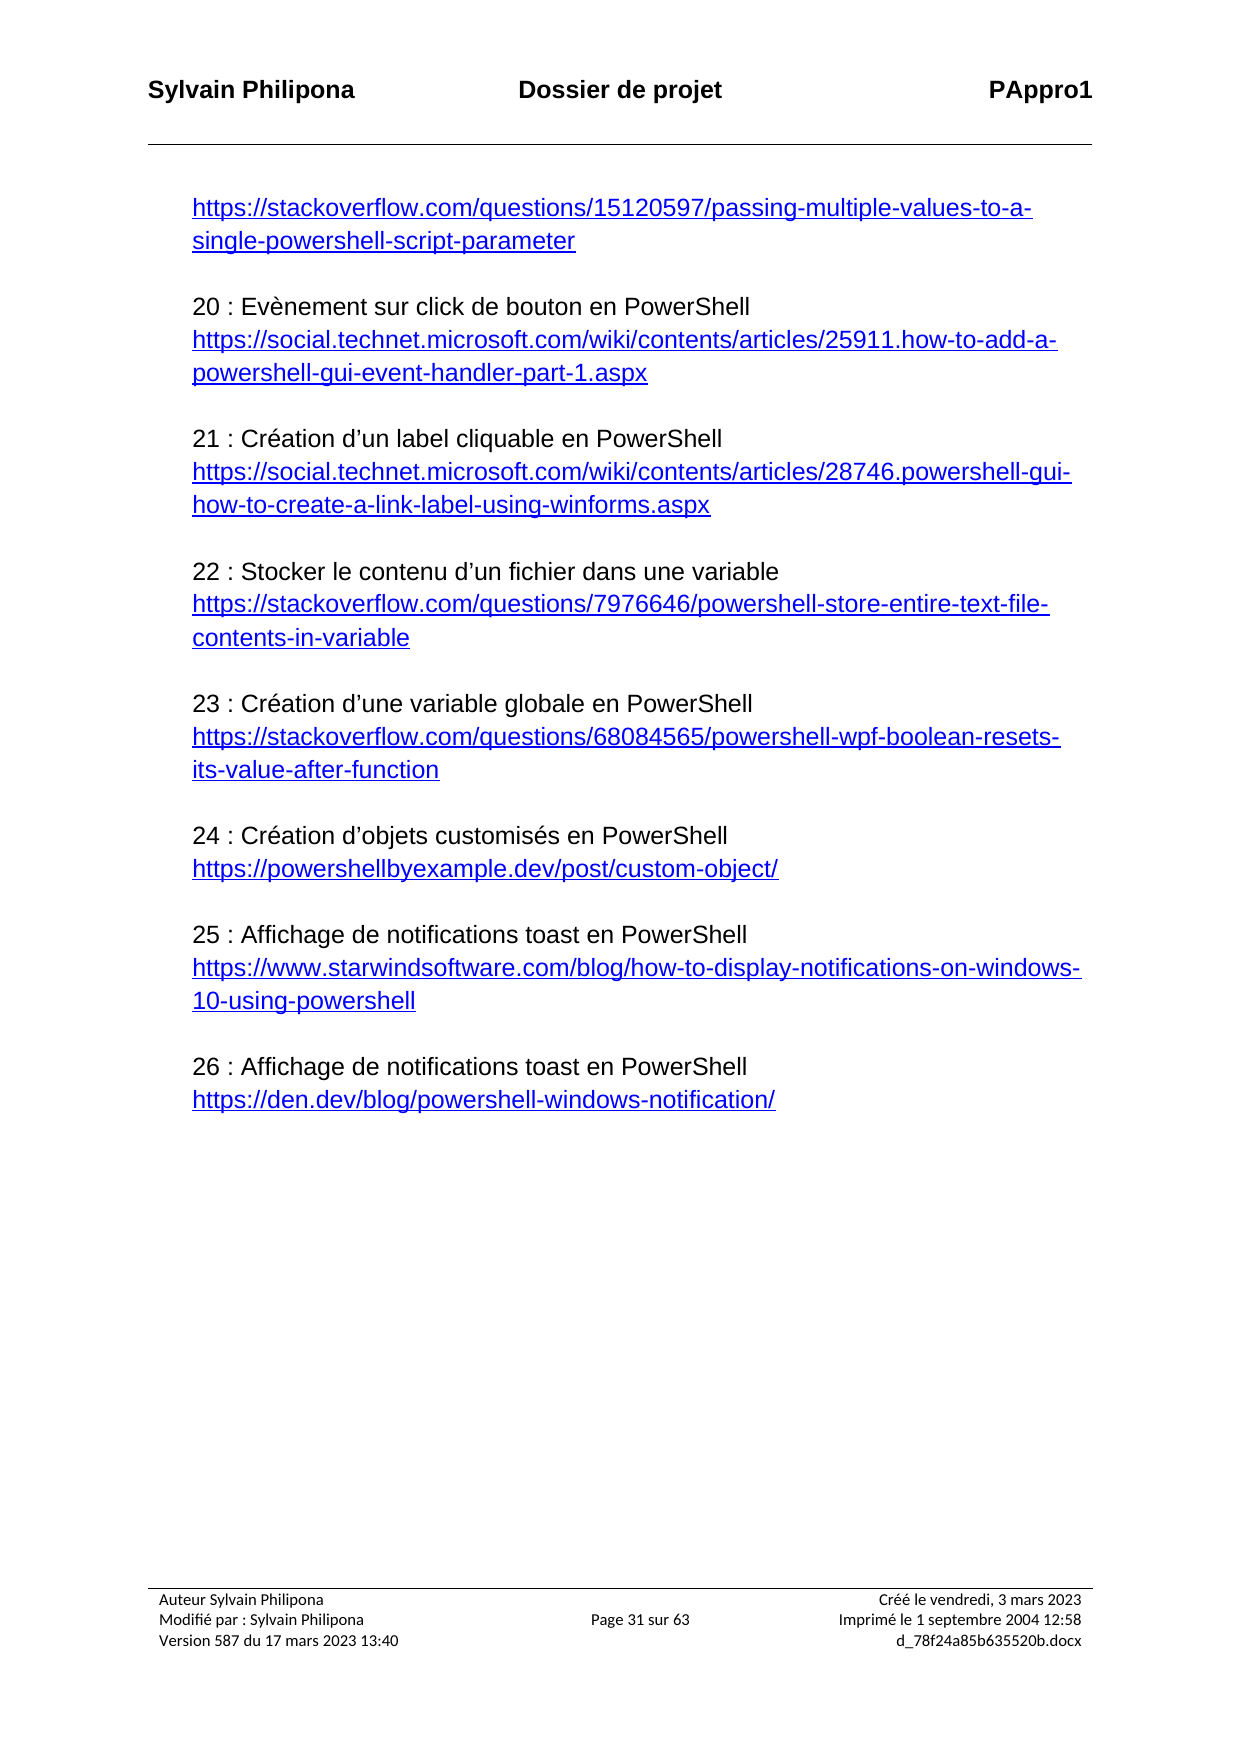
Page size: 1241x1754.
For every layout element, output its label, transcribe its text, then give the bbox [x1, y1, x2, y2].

text https://www.starwindsoftware.com/blog/how-to-display-notifications-on-windows-10-using-powershell [192, 953, 1092, 1014]
text https://stackoverflow.com/questions/15120597/passing-multiple-values-to-a-single-powershell-script-parameter [192, 193, 1092, 255]
text https://social.technet.microsoft.com/wiki/contents/articles/25911.how-to-add-a-powershell-gui-event-handler-part-1.aspx [192, 325, 1092, 387]
text 26 : Affichage de notifications toast en PowerShell [192, 1052, 1092, 1081]
text 23 : Création d’une variable globale en PowerShell [192, 688, 1092, 717]
text https://social.technet.microsoft.com/wiki/contents/articles/28746.powershell-gui-how-to-create-a-link-label-using-winforms.aspx [192, 457, 1092, 519]
text 24 : Création d’objets customisés en PowerShell [192, 821, 1092, 849]
text https://powershellbyexample.dev/post/custom-object/ [192, 854, 1092, 882]
text https://stackoverflow.com/questions/68084565/powershell-wpf-boolean-resets-its-value-after-function [192, 722, 1092, 783]
text 20 : Evènement sur click de bouton en PowerShell [192, 292, 1092, 321]
text https://den.dev/blog/powershell-windows-notification/ [192, 1085, 1092, 1113]
text 25 : Affichage de notifications toast en PowerShell [192, 920, 1092, 948]
text 22 : Stocker le contenu d’un fichier dans une variable [192, 556, 1092, 585]
text https://stackoverflow.com/questions/7976646/powershell-store-entire-text-file-contents-in-variable [192, 589, 1092, 651]
text 21 : Création d’un label cliquable en PowerShell [192, 424, 1092, 453]
